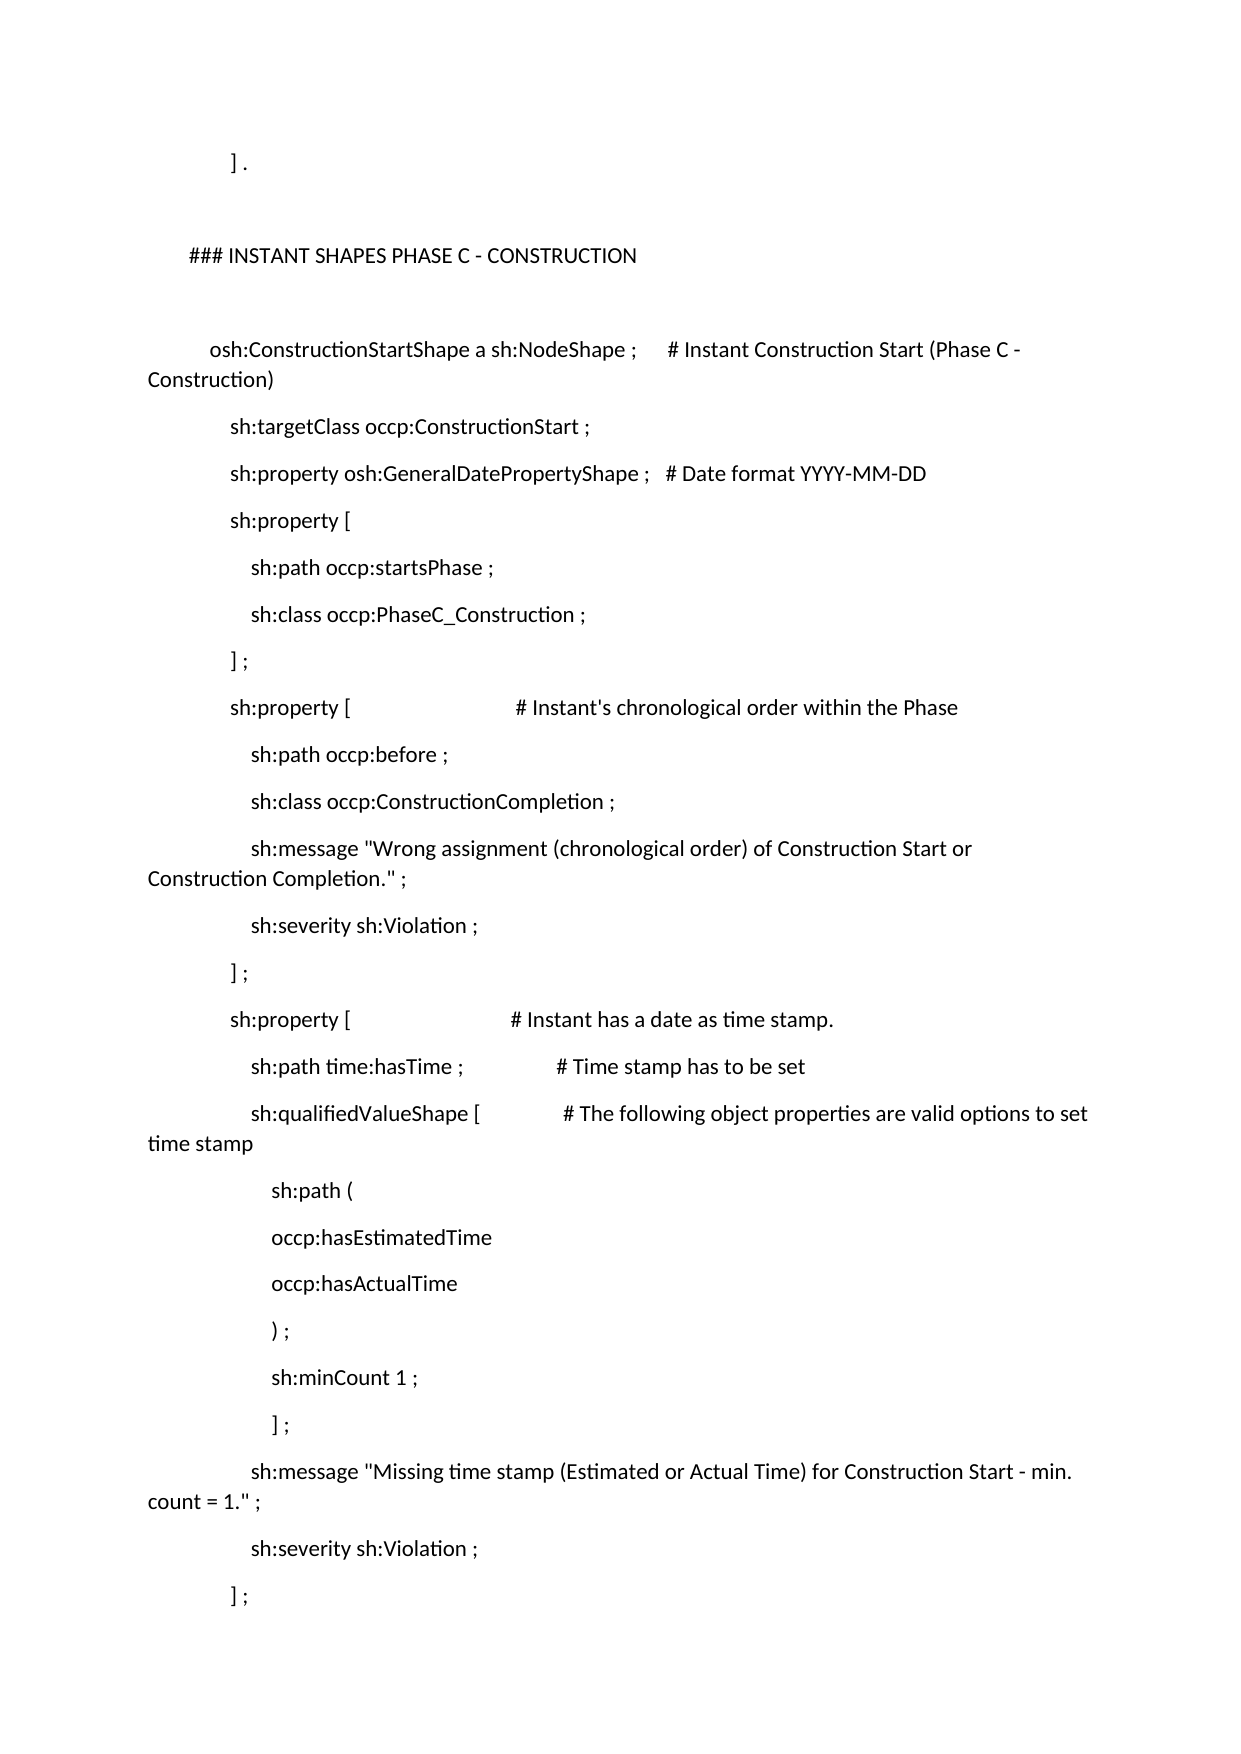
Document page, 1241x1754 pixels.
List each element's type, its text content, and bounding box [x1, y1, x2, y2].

text occp:hasActualTime [148, 1269, 1093, 1297]
text osh:ConstructionStartShape a sh:NodeShape ; # Instant Construction Start (Phase C - Construction) [148, 335, 1093, 393]
text sh:minCount 1 ; [148, 1363, 1093, 1391]
text occp:hasEstimatedTime [148, 1223, 1093, 1251]
text sh:severity sh:Violation ; [148, 1534, 1093, 1562]
text ] ; [148, 958, 1093, 986]
text ### INSTANT SHAPES PHASE C - CONSTRUCTION [148, 241, 1093, 269]
text ] . [148, 148, 1093, 176]
text sh:class occp:PhaseC_Construction ; [148, 600, 1093, 628]
text sh:message "Missing time stamp (Estimated or Actual Time) for Construction Start - min. count = 1." ; [148, 1457, 1093, 1515]
text sh:qualifiedValueShape [ # The following object properties are valid options to set time stamp [148, 1099, 1093, 1157]
text ) ; [148, 1316, 1093, 1344]
text sh:targetClass occp:ConstructionStart ; [148, 412, 1093, 440]
text ] ; [148, 1581, 1093, 1609]
text sh:path occp:startsPhase ; [148, 553, 1093, 581]
text sh:severity sh:Violation ; [148, 911, 1093, 939]
text sh:property [ # Instant's chronological order within the Phase [148, 693, 1093, 721]
text sh:path ( [148, 1176, 1093, 1204]
text ] ; [148, 647, 1093, 674]
text sh:path time:hasTime ; # Time stamp has to be set [148, 1052, 1093, 1080]
text sh:property [ # Instant has a date as time stamp. [148, 1005, 1093, 1033]
text sh:message "Wrong assignment (chronological order) of Construction Start or Construction Completion." ; [148, 834, 1093, 892]
text sh:class occp:ConstructionCompletion ; [148, 787, 1093, 815]
text ] ; [148, 1410, 1093, 1438]
text sh:path occp:before ; [148, 740, 1093, 768]
text sh:property [ [148, 506, 1093, 534]
text sh:property osh:GeneralDatePropertyShape ; # Date format YYYY-MM-DD [148, 459, 1093, 487]
